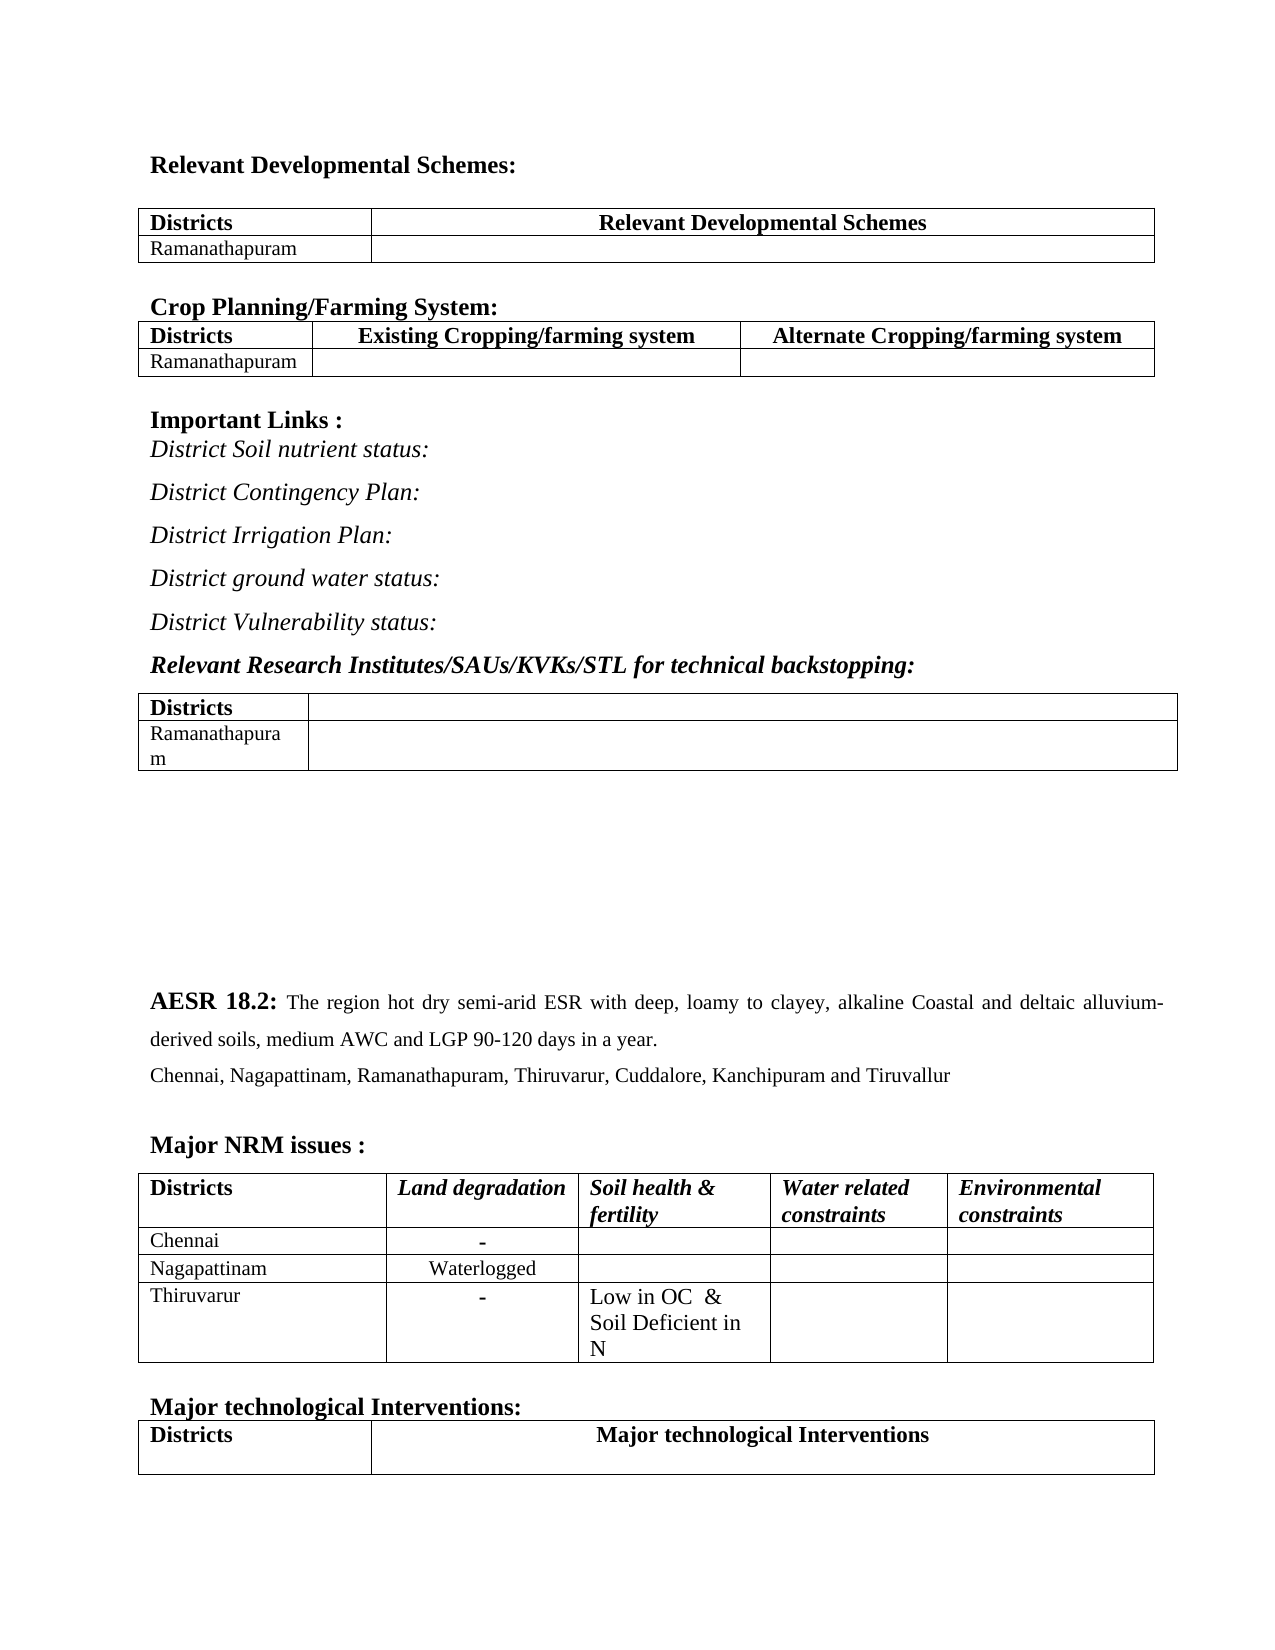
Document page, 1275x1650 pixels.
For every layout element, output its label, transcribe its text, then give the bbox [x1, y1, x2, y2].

text District Contingency Plan: [150, 477, 1167, 506]
table_cell [948, 1283, 1153, 1362]
table_header Environmental constraints [948, 1174, 1153, 1227]
table_header Districts [139, 694, 308, 720]
table_header Districts [139, 1174, 386, 1227]
text District ground water status: [150, 563, 1167, 592]
table_cell Nagapattinam [139, 1255, 386, 1282]
table_cell Ramanathapuram [139, 721, 308, 769]
table_header Land degradation [387, 1174, 578, 1227]
table_cell [948, 1228, 1153, 1254]
table_cell - [387, 1228, 578, 1254]
text Crop Planning/Farming System: [150, 292, 1167, 321]
table_header Districts [139, 322, 312, 348]
table_cell [313, 349, 740, 376]
table_cell Ramanathapuram [139, 349, 312, 376]
table_cell [309, 721, 1177, 769]
table_cell Low in OC & Soil Deficient in N [579, 1283, 770, 1362]
table_cell Waterlogged [387, 1255, 578, 1282]
table_header Existing Cropping/farming system [313, 322, 740, 348]
text Major NRM issues : [150, 1130, 1167, 1159]
text AESR 18.2: The region hot dry semi-arid ESR with deep, loamy to clayey, alkaline Coastal and deltaic alluvium-derived soils, medium AWC and LGP 90-120 days in a year. [150, 986, 1167, 1051]
table_cell Ramanathapuram [139, 236, 371, 262]
table_cell [372, 236, 1154, 262]
table_header [309, 694, 1177, 720]
table_header Relevant Developmental Schemes [372, 209, 1154, 235]
table_header Soil health & fertility [579, 1174, 770, 1227]
table_cell [948, 1255, 1153, 1282]
text Chennai, Nagapattinam, Ramanathapuram, Thiruvarur, Cuddalore, Kanchipuram and Tiruvallur [150, 1063, 1167, 1087]
text Important Links : [150, 405, 1167, 434]
table_header Districts [139, 1421, 371, 1474]
table_header Alternate Cropping/farming system [741, 322, 1154, 348]
text District Vulnerability status: [150, 607, 1167, 635]
table_cell [771, 1255, 947, 1282]
table_cell [579, 1228, 770, 1254]
text District Soil nutrient status: [150, 434, 1167, 463]
table_cell [771, 1228, 947, 1254]
text Relevant Developmental Schemes: [150, 150, 1167, 179]
table_cell [579, 1255, 770, 1282]
table_cell Thiruvarur [139, 1283, 386, 1362]
table_cell - [387, 1283, 578, 1362]
text Major technological Interventions: [150, 1392, 1167, 1420]
table_cell [741, 349, 1154, 376]
table_cell [771, 1283, 947, 1362]
table_cell Chennai [139, 1228, 386, 1254]
table_header Districts [139, 209, 371, 235]
text Relevant Research Institutes/SAUs/KVKs/STL for technical backstopping: [150, 650, 1167, 678]
table_header Water related constraints [771, 1174, 947, 1227]
table_header Major technological Interventions [372, 1421, 1154, 1474]
text District Irrigation Plan: [150, 520, 1167, 549]
